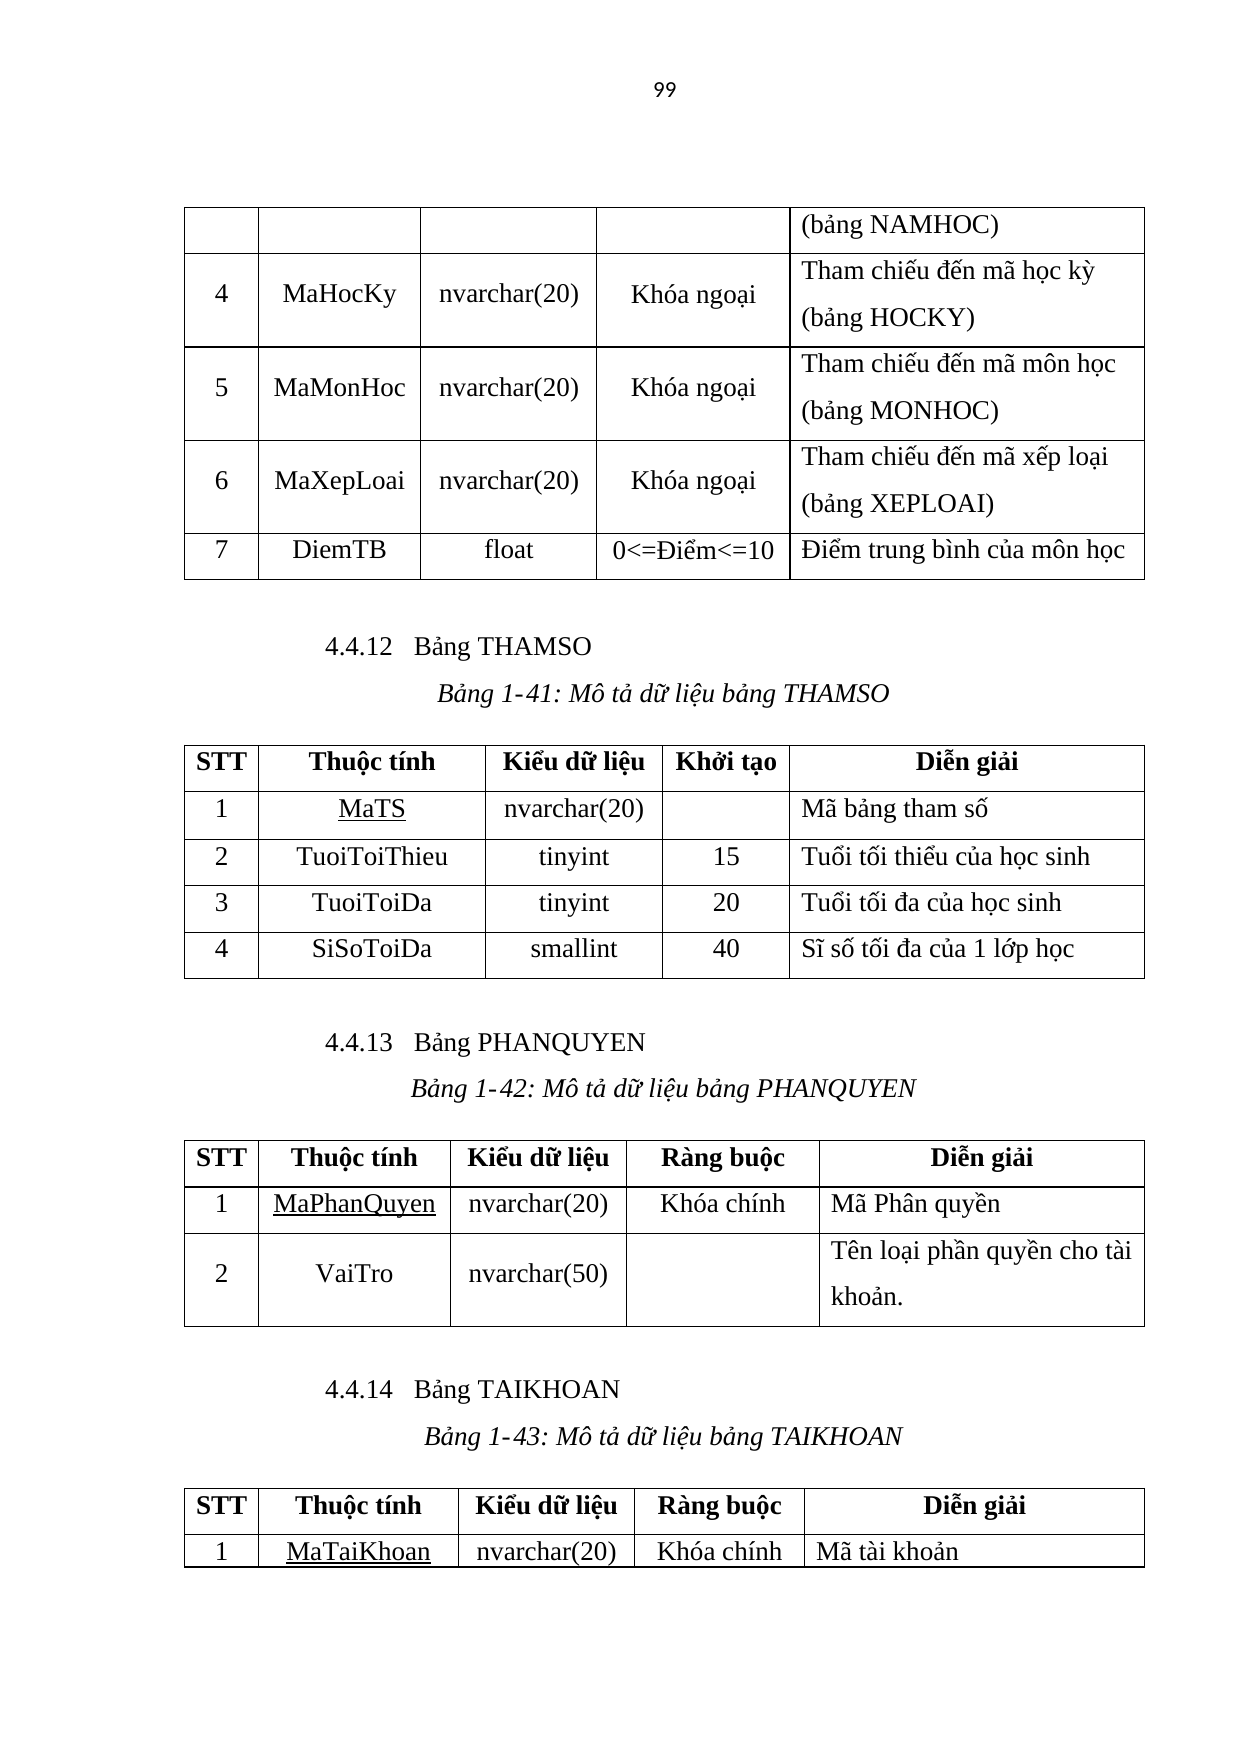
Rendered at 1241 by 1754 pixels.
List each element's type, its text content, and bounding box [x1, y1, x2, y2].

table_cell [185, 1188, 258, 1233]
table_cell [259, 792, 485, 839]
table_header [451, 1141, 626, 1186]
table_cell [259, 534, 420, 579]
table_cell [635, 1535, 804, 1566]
list Bảng TAIKHOAN [325, 1374, 1122, 1405]
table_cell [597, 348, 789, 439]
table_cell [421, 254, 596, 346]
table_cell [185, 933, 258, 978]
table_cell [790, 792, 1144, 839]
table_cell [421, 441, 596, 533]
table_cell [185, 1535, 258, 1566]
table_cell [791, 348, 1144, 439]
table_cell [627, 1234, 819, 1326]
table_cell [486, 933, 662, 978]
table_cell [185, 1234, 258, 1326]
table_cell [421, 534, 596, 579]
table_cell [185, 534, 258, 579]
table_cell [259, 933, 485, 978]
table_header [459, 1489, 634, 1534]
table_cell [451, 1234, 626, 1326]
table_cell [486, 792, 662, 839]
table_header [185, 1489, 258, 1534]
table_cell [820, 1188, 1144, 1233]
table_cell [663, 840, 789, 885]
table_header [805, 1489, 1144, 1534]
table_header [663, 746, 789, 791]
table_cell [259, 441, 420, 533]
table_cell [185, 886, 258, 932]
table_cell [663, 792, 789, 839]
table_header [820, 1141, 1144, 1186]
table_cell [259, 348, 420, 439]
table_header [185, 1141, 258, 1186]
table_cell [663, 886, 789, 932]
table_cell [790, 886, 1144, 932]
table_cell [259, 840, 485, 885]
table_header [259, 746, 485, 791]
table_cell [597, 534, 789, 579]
text Bảng 1-42: Mô tả dữ liệu bảng PHANQUYEN [207, 1072, 1122, 1103]
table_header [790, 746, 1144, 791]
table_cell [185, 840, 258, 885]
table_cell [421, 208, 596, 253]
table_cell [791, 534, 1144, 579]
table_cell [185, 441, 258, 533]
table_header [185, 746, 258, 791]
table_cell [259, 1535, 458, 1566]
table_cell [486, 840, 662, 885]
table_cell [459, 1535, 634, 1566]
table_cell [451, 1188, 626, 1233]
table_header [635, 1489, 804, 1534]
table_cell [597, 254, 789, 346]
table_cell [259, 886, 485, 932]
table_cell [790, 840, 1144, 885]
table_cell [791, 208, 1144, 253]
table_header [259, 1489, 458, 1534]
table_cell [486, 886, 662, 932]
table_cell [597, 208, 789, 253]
list Bảng PHANQUYEN [325, 1026, 1122, 1057]
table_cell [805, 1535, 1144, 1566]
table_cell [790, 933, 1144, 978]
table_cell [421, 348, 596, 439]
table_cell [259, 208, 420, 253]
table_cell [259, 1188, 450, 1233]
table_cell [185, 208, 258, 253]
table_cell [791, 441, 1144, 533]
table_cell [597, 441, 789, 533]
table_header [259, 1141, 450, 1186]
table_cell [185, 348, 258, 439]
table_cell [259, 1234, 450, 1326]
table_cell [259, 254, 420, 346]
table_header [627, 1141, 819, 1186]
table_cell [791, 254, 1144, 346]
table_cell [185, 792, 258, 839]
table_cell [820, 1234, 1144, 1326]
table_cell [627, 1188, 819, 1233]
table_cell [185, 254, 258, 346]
list Bảng THAMSO [325, 630, 1122, 661]
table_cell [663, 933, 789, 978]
text Bảng 1-43: Mô tả dữ liệu bảng TAIKHOAN [207, 1420, 1122, 1451]
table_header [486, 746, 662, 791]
